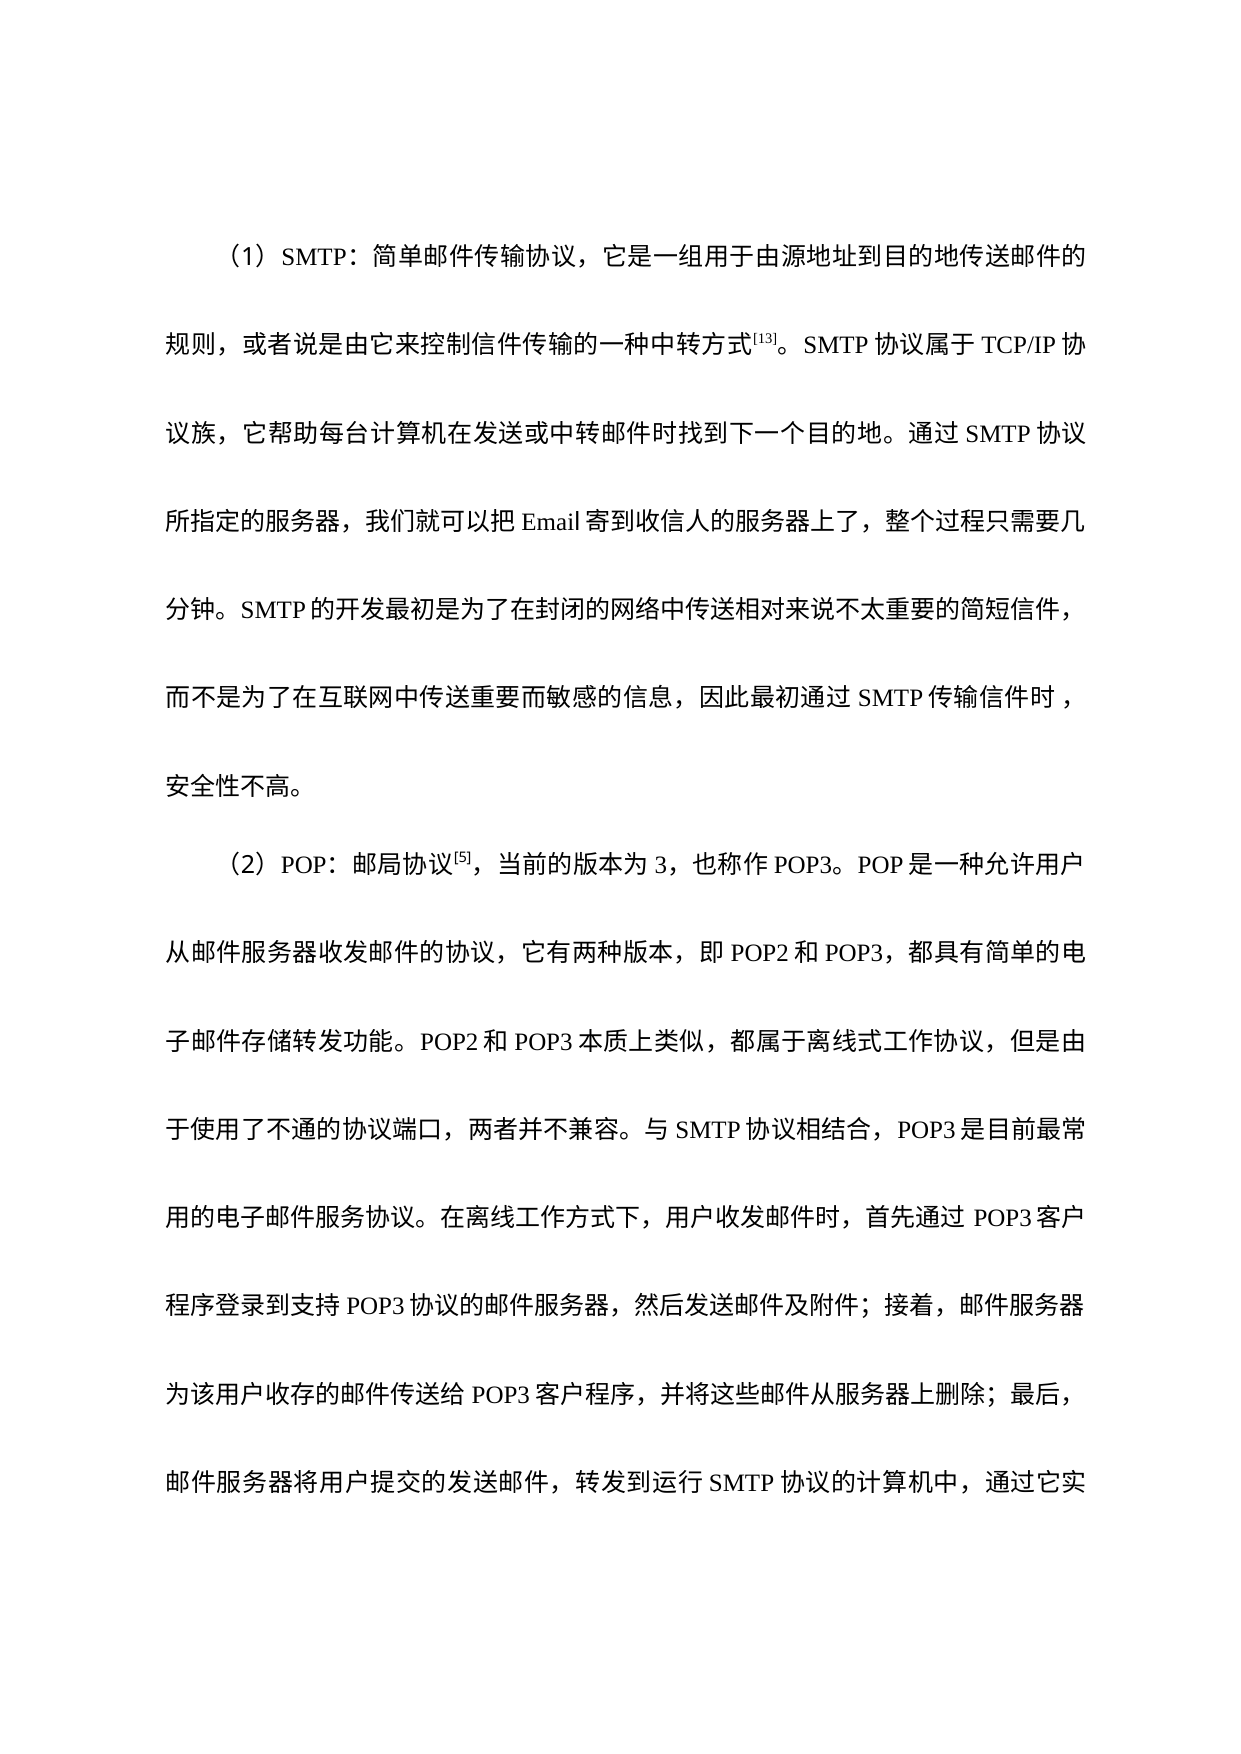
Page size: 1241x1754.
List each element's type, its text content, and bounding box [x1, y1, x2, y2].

text （1）SMTP：简单邮件传输协议，它是一组用于由源地址到目的地传送邮件的规则，或者说是由它来控制信件传输的一种中转方式[13]。SMTP协议属于TCP/IP协议族，它帮助每台计算机在发送或中转邮件时找到下一个目的地。通过SMTP协议所指定的服务器，我们就可以把Email寄到收信人的服务器上了，整个过程只需要几分钟。SMTP的开发最初是为了在封闭的网络中传送相对来说不太重要的简短信件，而不是为了在互联网中传送重要而敏感的信息，因此最初通过SMTP传输信件时 ，安全性不高。 [165, 221, 1087, 818]
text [165, 829, 1087, 1514]
